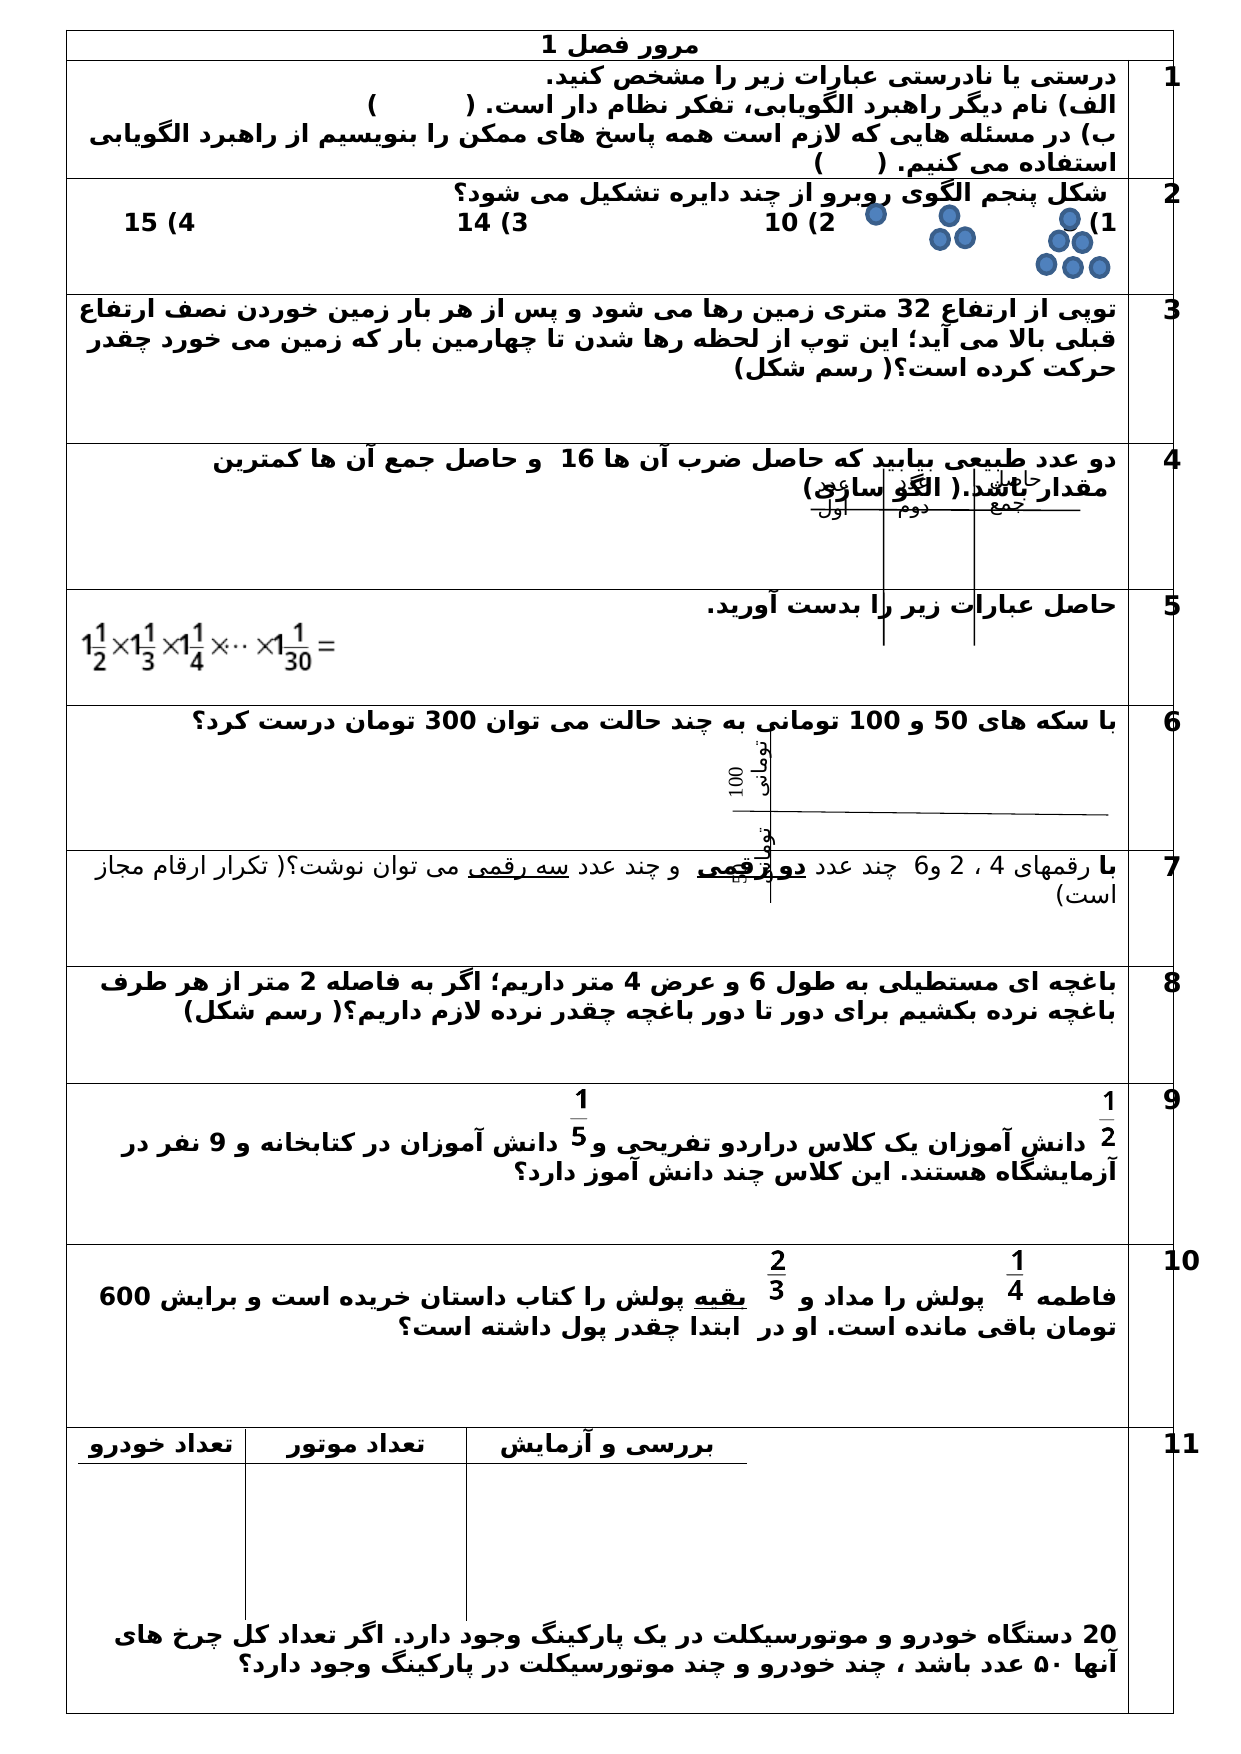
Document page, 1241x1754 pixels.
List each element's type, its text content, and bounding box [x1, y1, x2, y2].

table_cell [67, 1428, 1128, 1713]
table_cell [1129, 61, 1173, 177]
table_cell [1129, 444, 1173, 589]
table_cell دو عدد طبیعی بیابید که حاصل ضرب آن ها 16 و حاصل جمع آن ها کمترین مقدار باشد.( الگو سازی) [67, 444, 1128, 589]
table_cell [1129, 1084, 1173, 1244]
table_cell با سکه های 50 و 100 تومانی به چند حالت می توان 300 تومان درست کرد؟ [67, 706, 1128, 850]
table_cell باغچه ای مستطیلی به طول 6 و عرض 4 متر داریم؛ اگر به فاصله 2 متر از هر طرف باغچه نرده بکشیم برای دور تا دور باغچه چقدر نرده لازم داریم؟( رسم شکل) [67, 967, 1128, 1083]
table_cell شکل پنجم الگوی روبرو از چند دایره تشکیل می شود؟ 1) 5 2) 10 3) 14 4) 15 [67, 179, 1128, 293]
table_cell درستی یا نادرستی عبارات زیر را مشخص کنید. الف) نام دیگر راهبرد الگویابی، تفکر نظام دار است. ( ) ب) در مسئله هایی که لازم است همه پاسخ های ممکن را بنویسیم از راهبرد الگویابی استفاده می کنیم. ( ) [67, 61, 1128, 177]
table_cell [1129, 1428, 1173, 1713]
table_cell فاطمه پولش را مداد و بقیه پولش را کتاب داستان خریده است و برایش 600 تومان باقی مانده است. او در ابتدا چقدر پول داشته است؟ [67, 1245, 1128, 1427]
table_cell [1129, 851, 1173, 966]
table_cell [1129, 706, 1173, 850]
table_cell [1129, 1245, 1173, 1427]
table_cell دانش آموزان یک کلاس دراردو تفریحی و دانش آموزان در کتابخانه و 9 نفر در آزمایشگاه هستند. این کلاس چند دانش آموز دارد؟ [67, 1084, 1128, 1244]
table_cell [1129, 179, 1173, 293]
table_cell [1129, 967, 1173, 1083]
table_cell توپی از ارتفاع 32 متری زمین رها می شود و پس از هر بار زمین خوردن نصف ارتفاع قبلی بالا می آید؛ این توپ از لحظه رها شدن تا چهارمین بار که زمین می خورد چقدر حرکت کرده است؟( رسم شکل) [67, 295, 1128, 443]
table_header مرور فصل 1 [67, 31, 1173, 60]
table_cell با رقمهای 4 ، 2 و6 چند عدد دو رقمی و چند عدد سه رقمی می توان نوشت؟( تکرار ارقام مجاز است) [67, 851, 1128, 966]
table_cell حاصل عبارات زیر را بدست آورید. [67, 590, 1128, 705]
table_cell [1129, 295, 1173, 443]
table_cell [1129, 590, 1173, 705]
